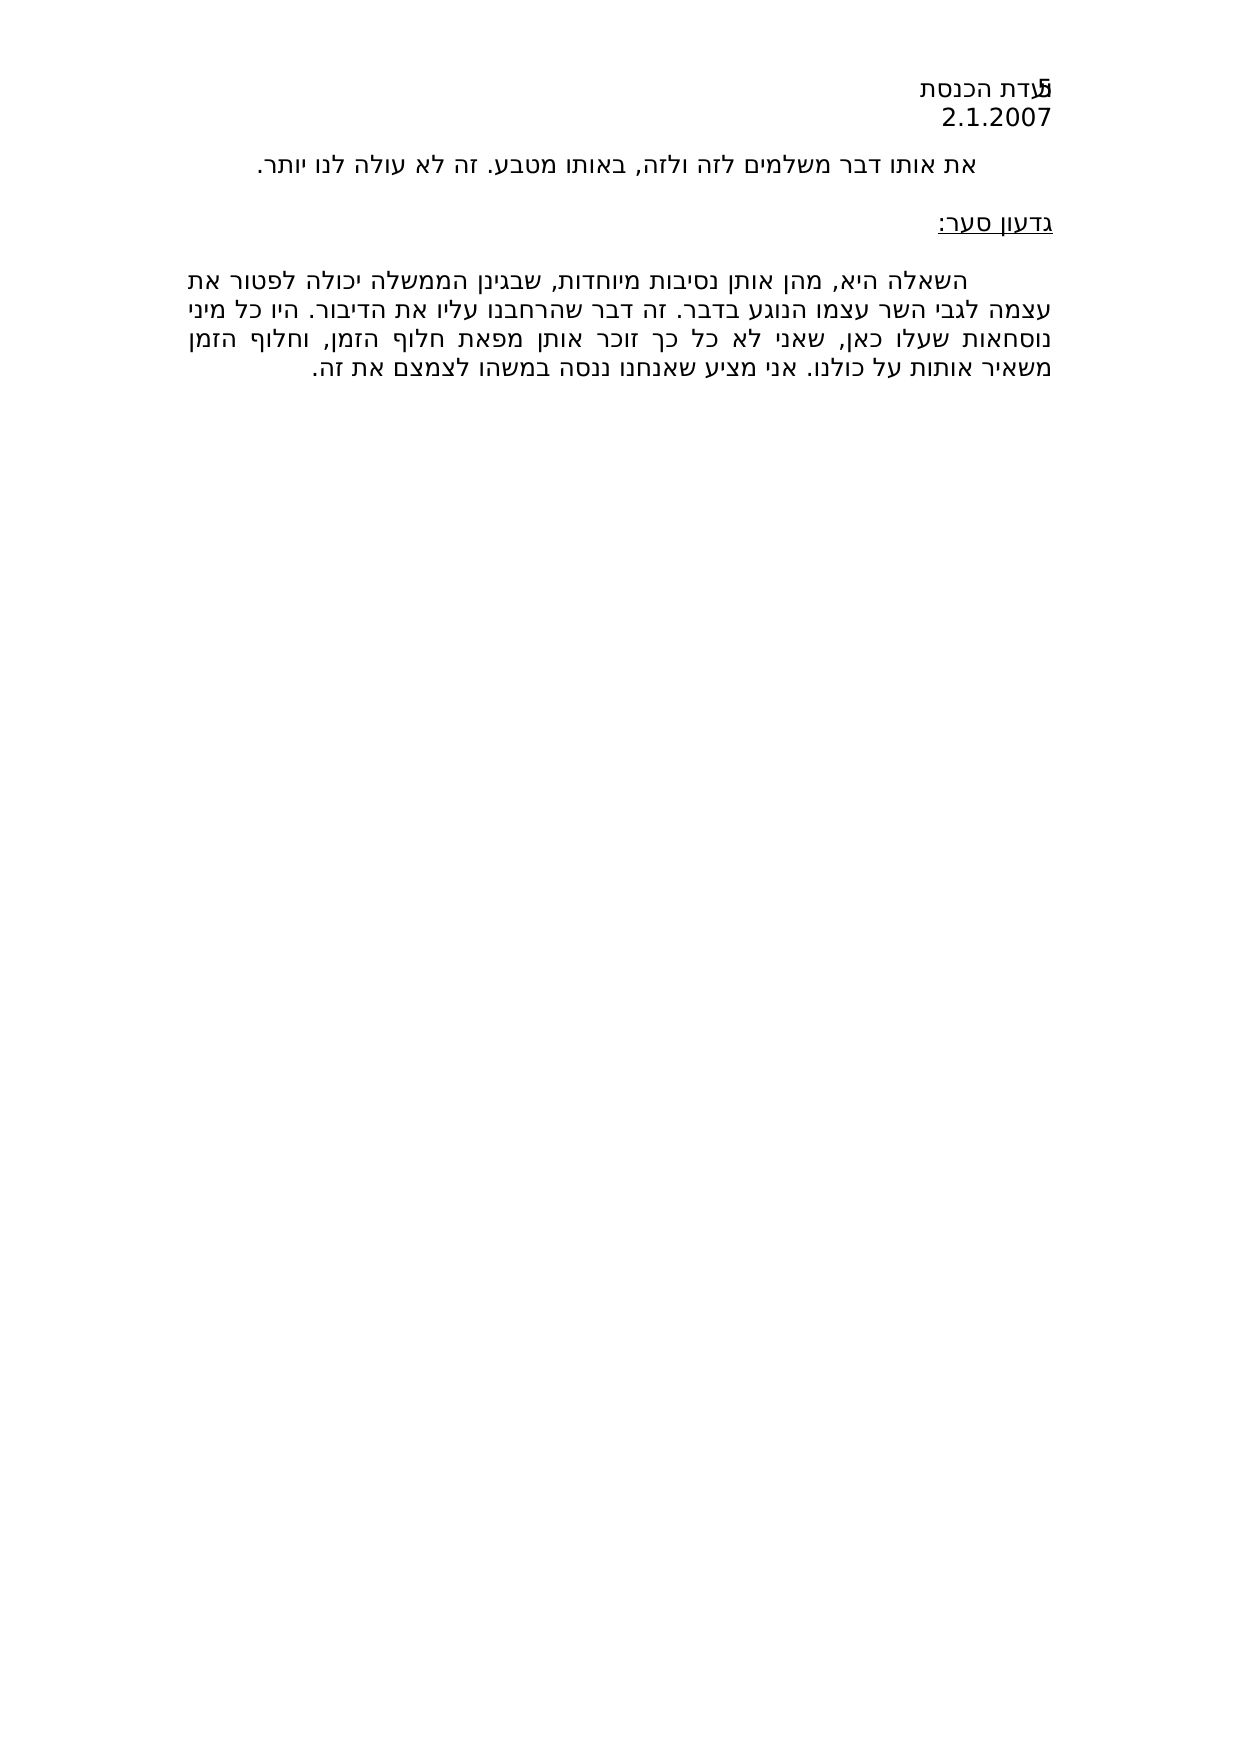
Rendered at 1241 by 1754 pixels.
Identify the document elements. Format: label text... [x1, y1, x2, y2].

text את אותו דבר משלמים לזה ולזה, באותו מטבע. זה לא עולה לנו יותר. [187, 150, 1053, 179]
text גדעון סער: [187, 208, 1053, 237]
text השאלה היא, מהן אותן נסיבות מיוחדות, שבגינן הממשלה יכולה לפטור את עצמה לגבי השר עצמו הנוגע בדבר. זה דבר שהרחבנו עליו את הדיבור. היו כל מיני נוסחאות שעלו כאן, שאני לא כל כך זוכר אותן מפאת חלוף הזמן, וחלוף הזמן משאיר אותות על כולנו. אני מציע שאנחנו ננסה במשהו לצמצם את זה. [187, 266, 1053, 382]
